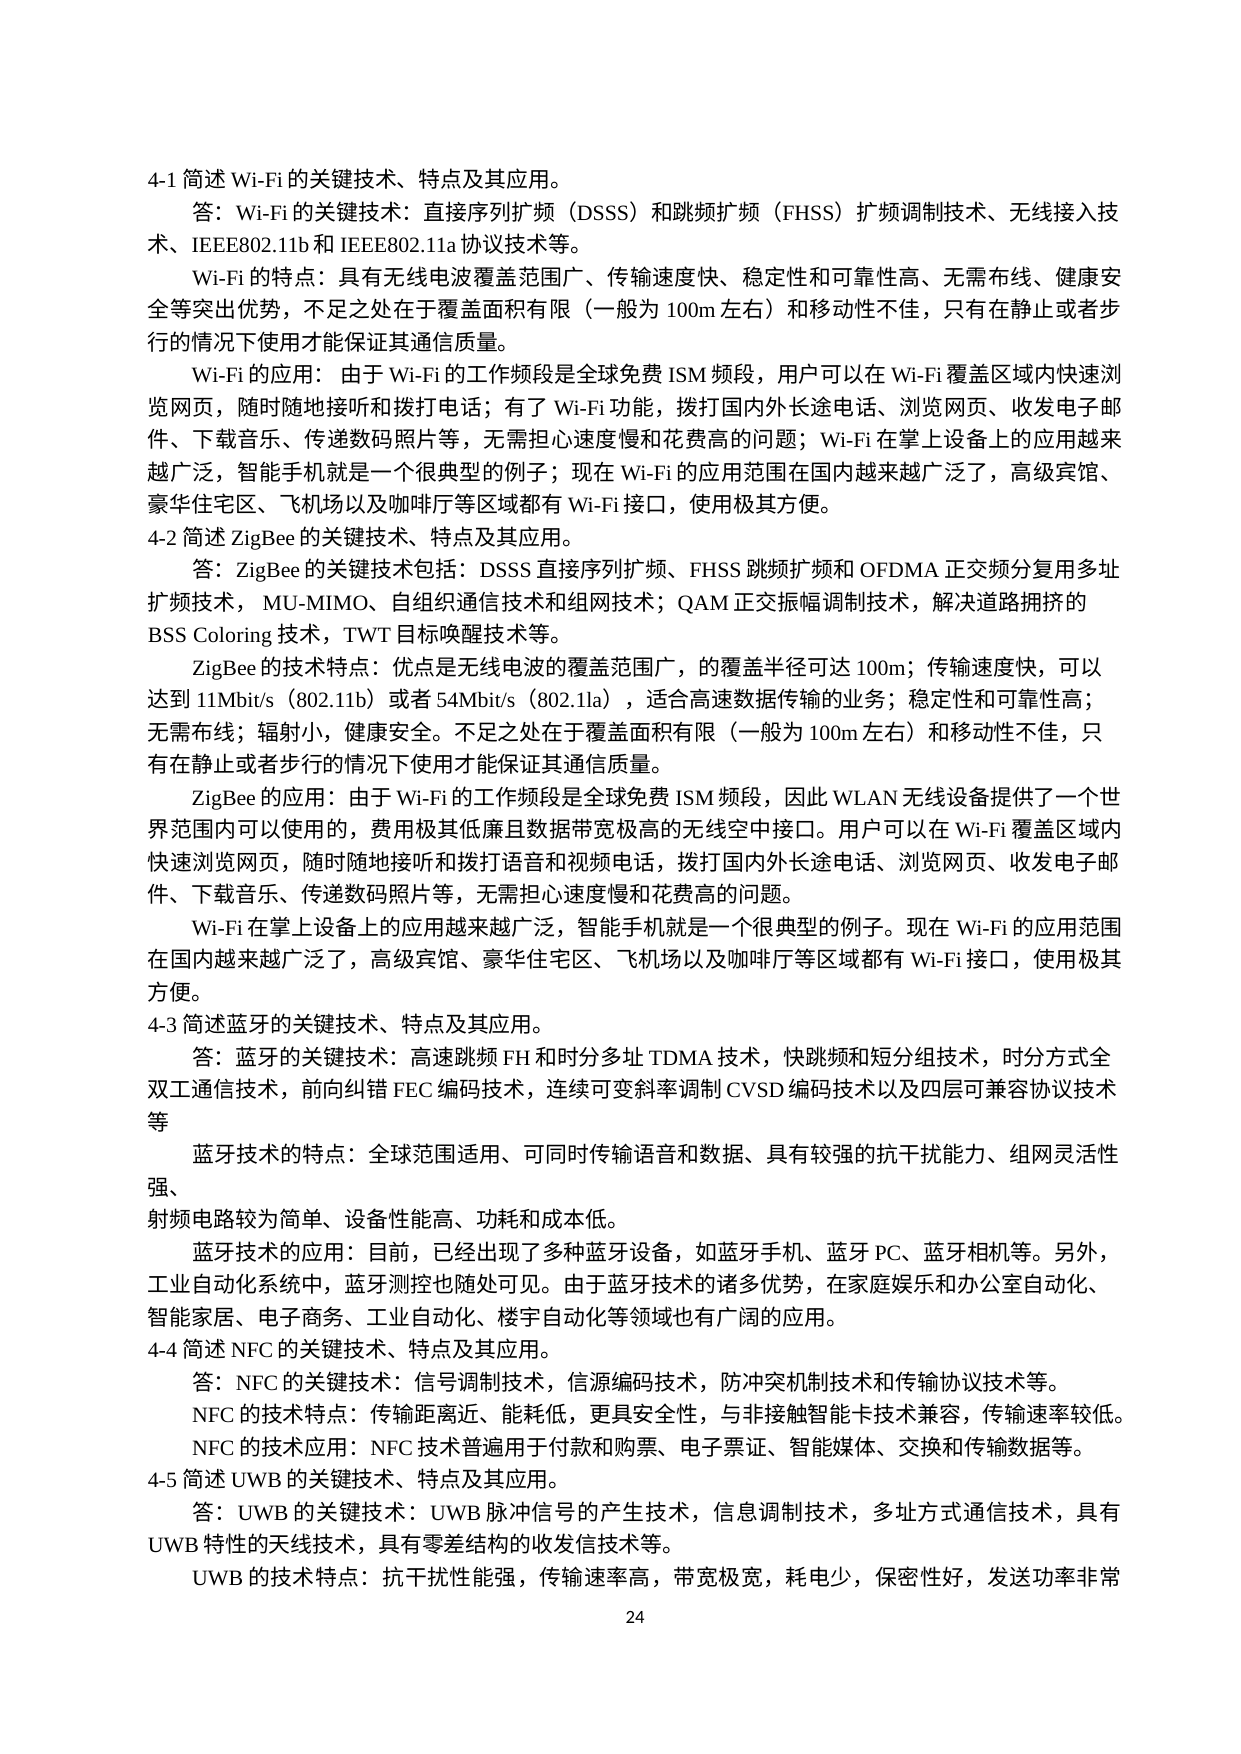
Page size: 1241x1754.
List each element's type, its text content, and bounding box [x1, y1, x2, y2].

text 4-1 简述Wi-Fi的关键技术、特点及其应用。 [148, 162, 1122, 194]
text 答：Wi-Fi的关键技术：直接序列扩频（DSSS）和跳频扩频（FHSS）扩频调制技术、无线接入技术、IEEE802.11b和IEEE802.11a协议技术等。 [148, 194, 1122, 259]
text ZigBee的技术特点：优点是无线电波的覆盖范围广，的覆盖半径可达100m；传输速度快，可以达到11Mbit/s（802.11b）或者54Mbit/s（802.1la），适合高速数据传输的业务；稳定性和可靠性高；无需布线；辐射小，健康安全。不足之处在于覆盖面积有限（一般为100m左右）和移动性不佳，只有在静止或者步行的情况下使用才能保证其通信质量。 [148, 649, 1122, 779]
text 答：UWB的关键技术：UWB脉冲信号的产生技术，信息调制技术，多址方式通信技术，具有UWB特性的天线技术，具有零差结构的收发信技术等。 [148, 1494, 1122, 1559]
text Wi-Fi的特点：具有无线电波覆盖范围广、传输速度快、稳定性和可靠性高、无需布线、健康安全等突出优势，不足之处在于覆盖面积有限（一般为100m左右）和移动性不佳，只有在静止或者步行的情况下使用才能保证其通信质量。 [148, 259, 1122, 357]
text 4-4 简述NFC的关键技术、特点及其应用。 [148, 1332, 1122, 1364]
text 蓝牙技术的特点：全球范围适用、可同时传输语音和数据、具有较强的抗干扰能力、组网灵活性强、 [148, 1137, 1122, 1202]
text 答：蓝牙的关键技术：高速跳频FH和时分多址TDMA技术，快跳频和短分组技术，时分方式全双工通信技术，前向纠错FEC编码技术，连续可变斜率调制CVSD编码技术以及四层可兼容协议技术等 [148, 1039, 1122, 1137]
text 4-2 简述ZigBee的关键技术、特点及其应用。 [148, 519, 1122, 552]
text Wi-Fi在掌上设备上的应用越来越广泛，智能手机就是一个很典型的例子。现在Wi-Fi的应用范围在国内越来越广泛了，高级宾馆、豪华住宅区、飞机场以及咖啡厅等区域都有Wi-Fi接口，使用极其方便。 [148, 909, 1122, 1007]
text 蓝牙技术的应用：目前，已经出现了多种蓝牙设备，如蓝牙手机、蓝牙PC、蓝牙相机等。另外，工业自动化系统中，蓝牙测控也随处可见。由于蓝牙技术的诸多优势，在家庭娱乐和办公室自动化、智能家居、电子商务、工业自动化、楼宇自动化等领域也有广阔的应用。 [148, 1234, 1122, 1332]
text 4-5 简述UWB的关键技术、特点及其应用。 [148, 1462, 1122, 1494]
text 射频电路较为简单、设备性能高、功耗和成本低。 [148, 1202, 1122, 1234]
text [148, 1559, 1122, 1592]
text Wi-Fi的应用： 由于Wi-Fi的工作频段是全球免费ISM频段，用户可以在Wi-Fi覆盖区域内快速浏览网页，随时随地接听和拨打电话；有了Wi-Fi功能，拨打国内外长途电话、浏览网页、收发电子邮件、下载音乐、传递数码照片等，无需担心速度慢和花费高的问题；Wi-Fi在掌上设备上的应用越来越广泛，智能手机就是一个很典型的例子；现在Wi-Fi的应用范围在国内越来越广泛了，高级宾馆、豪华住宅区、飞机场以及咖啡厅等区域都有Wi-Fi接口，使用极其方便。 [148, 357, 1122, 519]
text NFC的技术应用：NFC技术普遍用于付款和购票、电子票证、智能媒体、交换和传输数据等。 [148, 1429, 1122, 1462]
text ZigBee的应用：由于Wi-Fi的工作频段是全球免费ISM频段，因此WLAN无线设备提供了一个世界范围内可以使用的，费用极其低廉且数据带宽极高的无线空中接口。用户可以在Wi-Fi覆盖区域内快速浏览网页，随时随地接听和拨打语音和视频电话，拨打国内外长途电话、浏览网页、收发电子邮件、下载音乐、传递数码照片等，无需担心速度慢和花费高的问题。 [148, 779, 1122, 909]
text 答：ZigBee的关键技术包括：DSSS直接序列扩频、FHSS跳频扩频和OFDMA正交频分复用多址扩频技术， MU-MIMO、自组织通信技术和组网技术；QAM正交振幅调制技术，解决道路拥挤的BSS Coloring技术，TWT目标唤醒技术等。 [148, 552, 1122, 649]
text 4-3 简述蓝牙的关键技术、特点及其应用。 [148, 1007, 1122, 1039]
text NFC的技术特点：传输距离近、能耗低，更具安全性，与非接触智能卡技术兼容，传输速率较低。 [148, 1397, 1122, 1429]
text 答：NFC的关键技术：信号调制技术，信源编码技术，防冲突机制技术和传输协议技术等。 [148, 1364, 1122, 1397]
